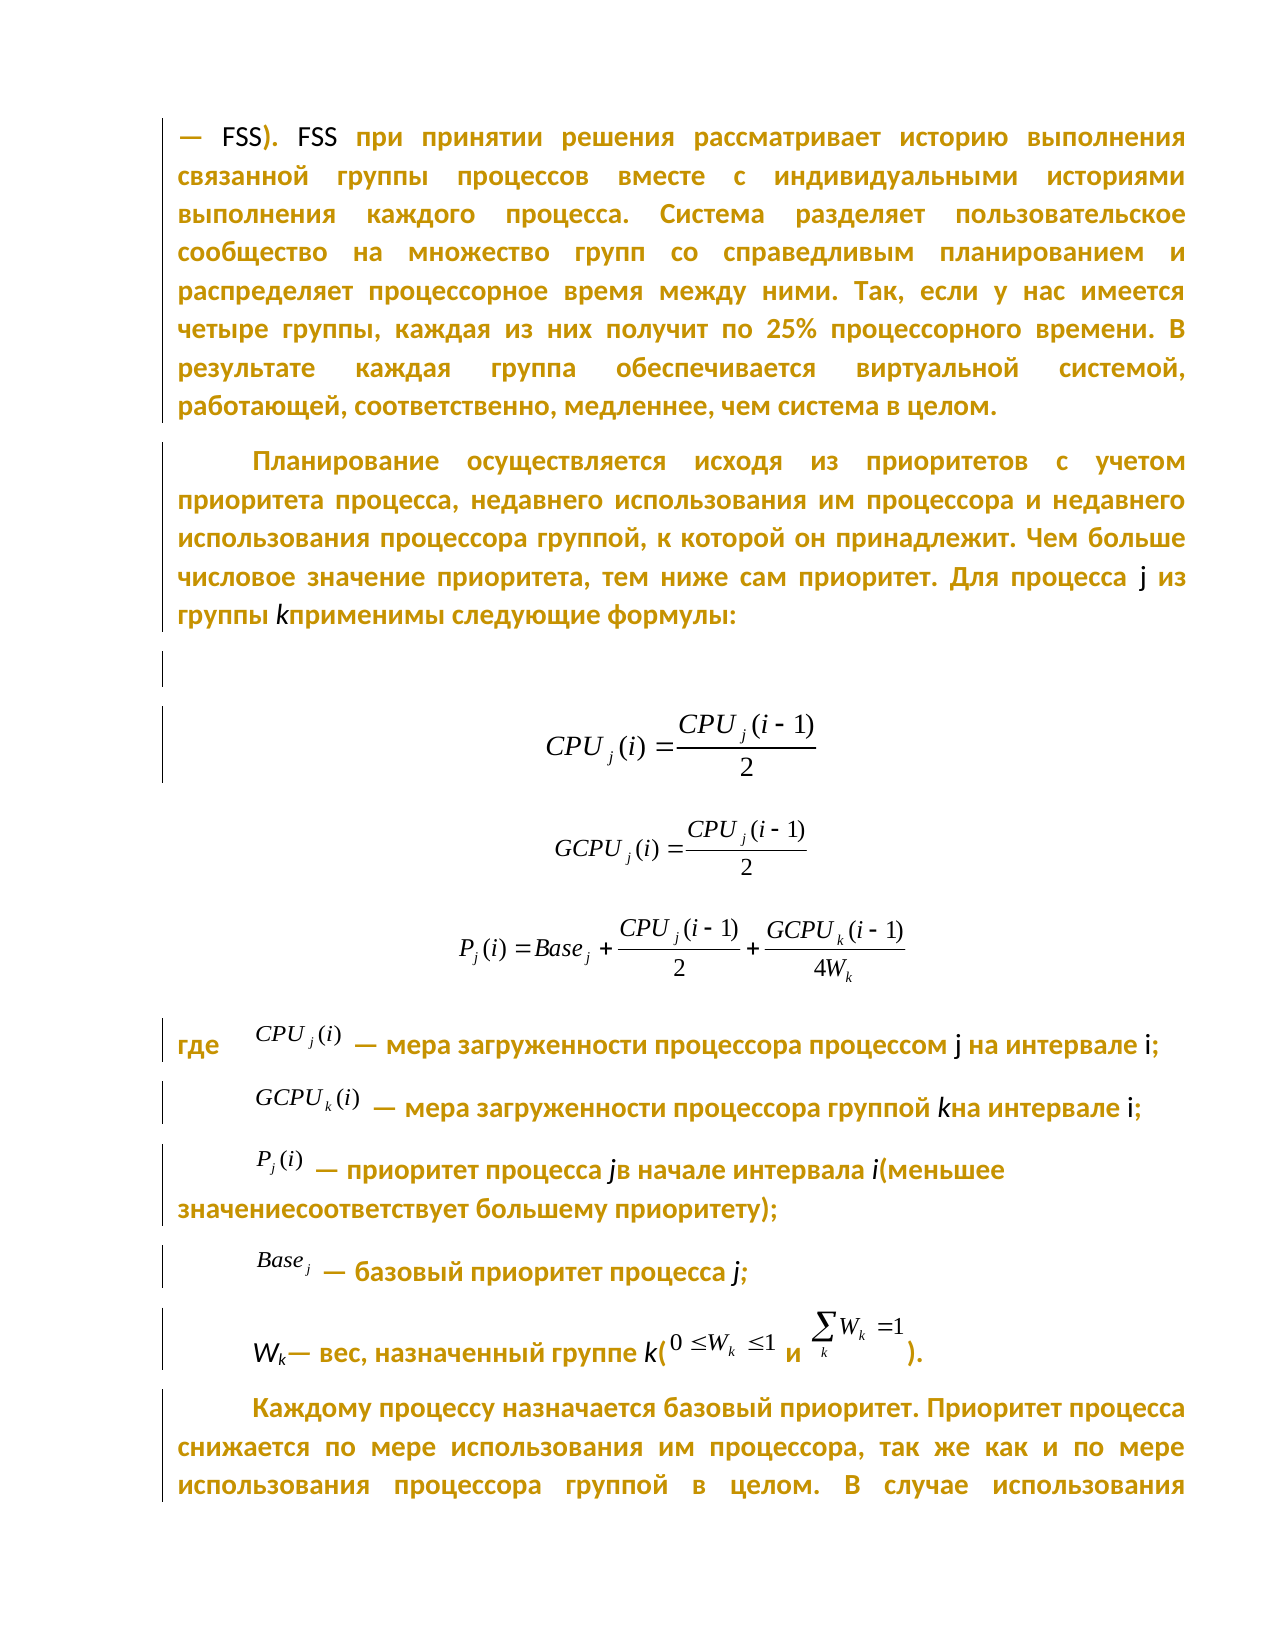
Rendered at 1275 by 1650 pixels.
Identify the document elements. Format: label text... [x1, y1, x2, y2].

text — мера загруженности процессора группой kна интервале i; [177, 1081, 1186, 1124]
text — базовый приоритет процесса j; [177, 1245, 1186, 1288]
text Планирование осуществляется исходя из приоритетов с учетом приоритета процесса, недавнего использования им процессора и недавнего использования процессора группой, к которой он принадлежит. Чем больше числовое значение приоритета, тем ниже сам приоритет. Для процесса j из группы kприменимы следующие формулы: [177, 442, 1186, 632]
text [177, 118, 1186, 423]
text Wk— вес, назначенный группе k( и ). [177, 1308, 1186, 1370]
text — приоритет процесса jв начале интервала i(меньшее значениесоответствует большему приоритету); [177, 1144, 1186, 1226]
text где — мера загруженности процессора процессом j на интервале i; [177, 1018, 1186, 1062]
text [177, 1389, 1186, 1502]
